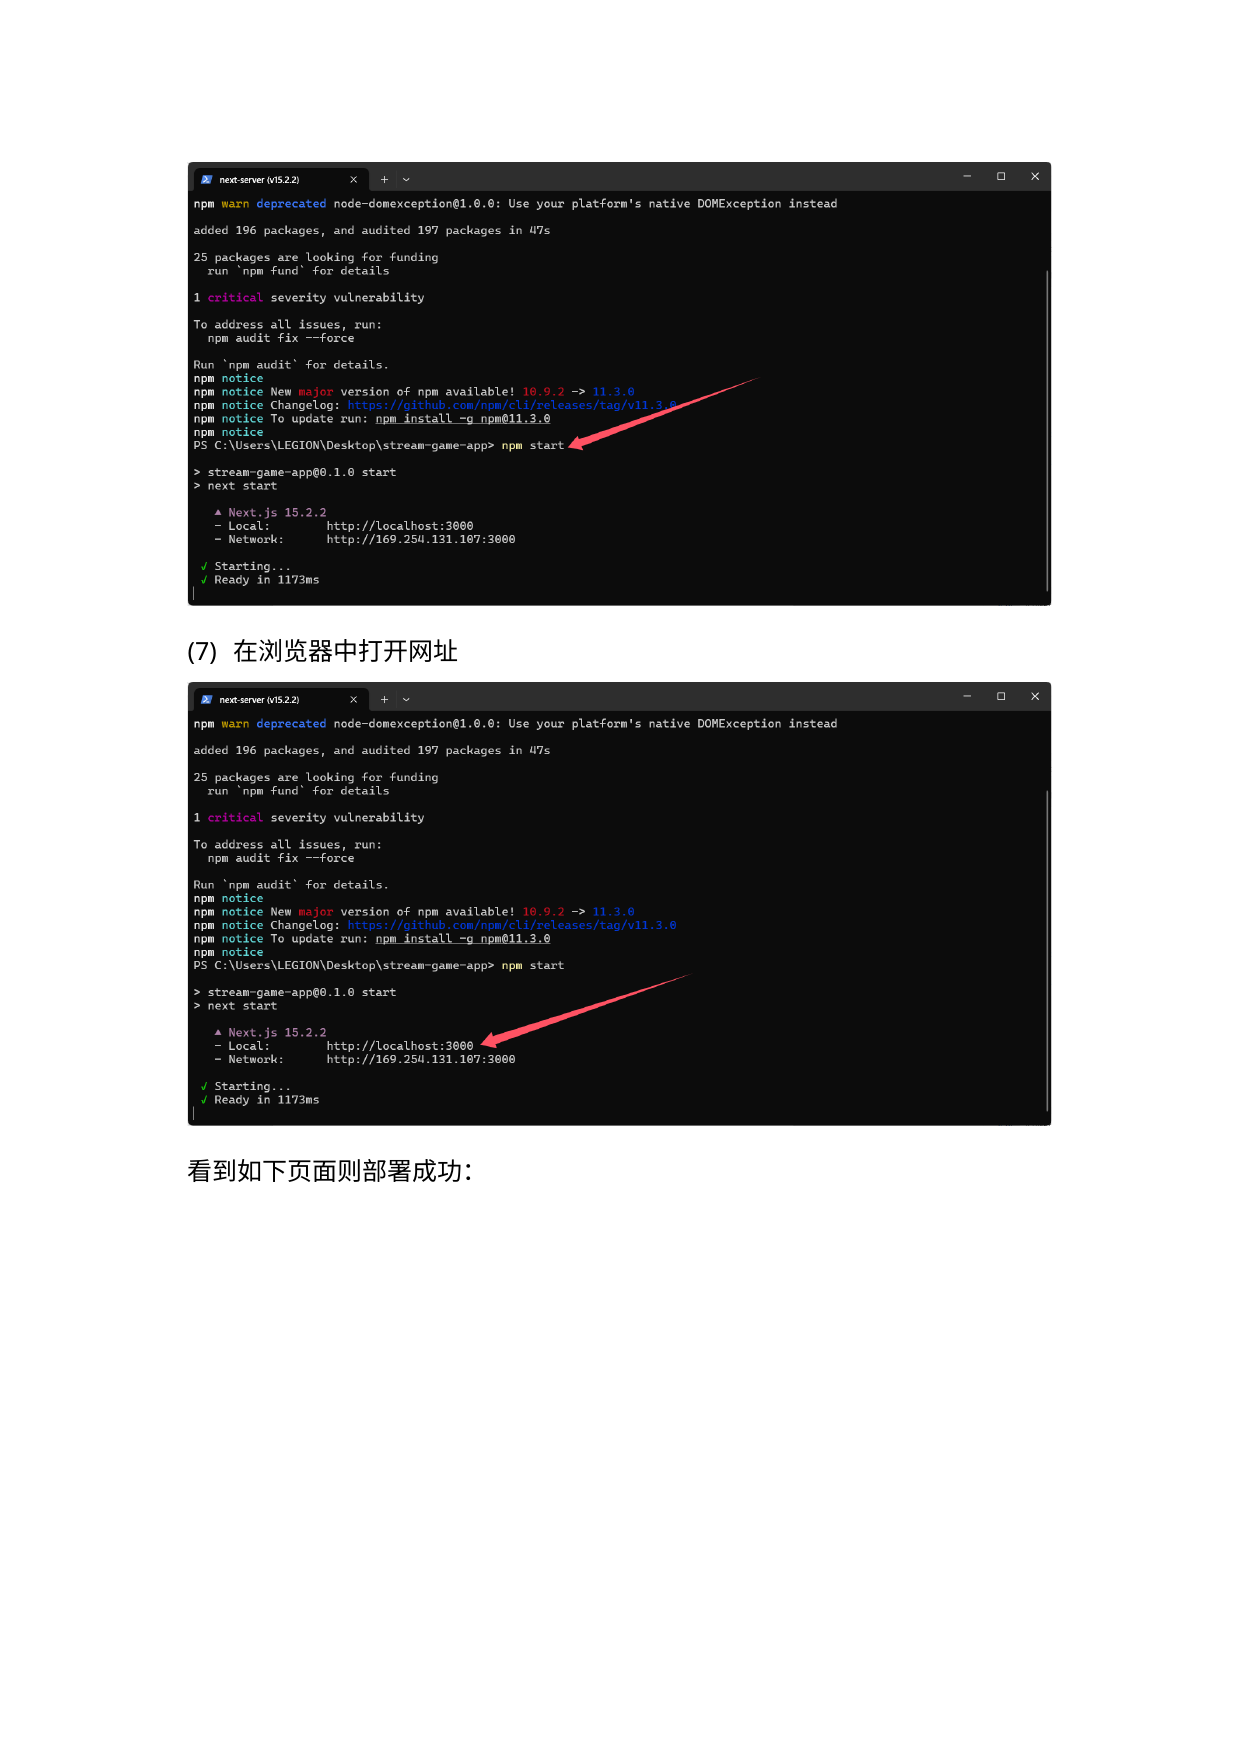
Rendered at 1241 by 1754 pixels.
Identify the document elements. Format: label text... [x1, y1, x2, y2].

picture [187, 682, 1052, 1126]
list 在浏览器中打开网址 [187, 617, 1053, 682]
picture [187, 162, 1052, 606]
text 看到如下页面则部署成功： [187, 1137, 1053, 1202]
